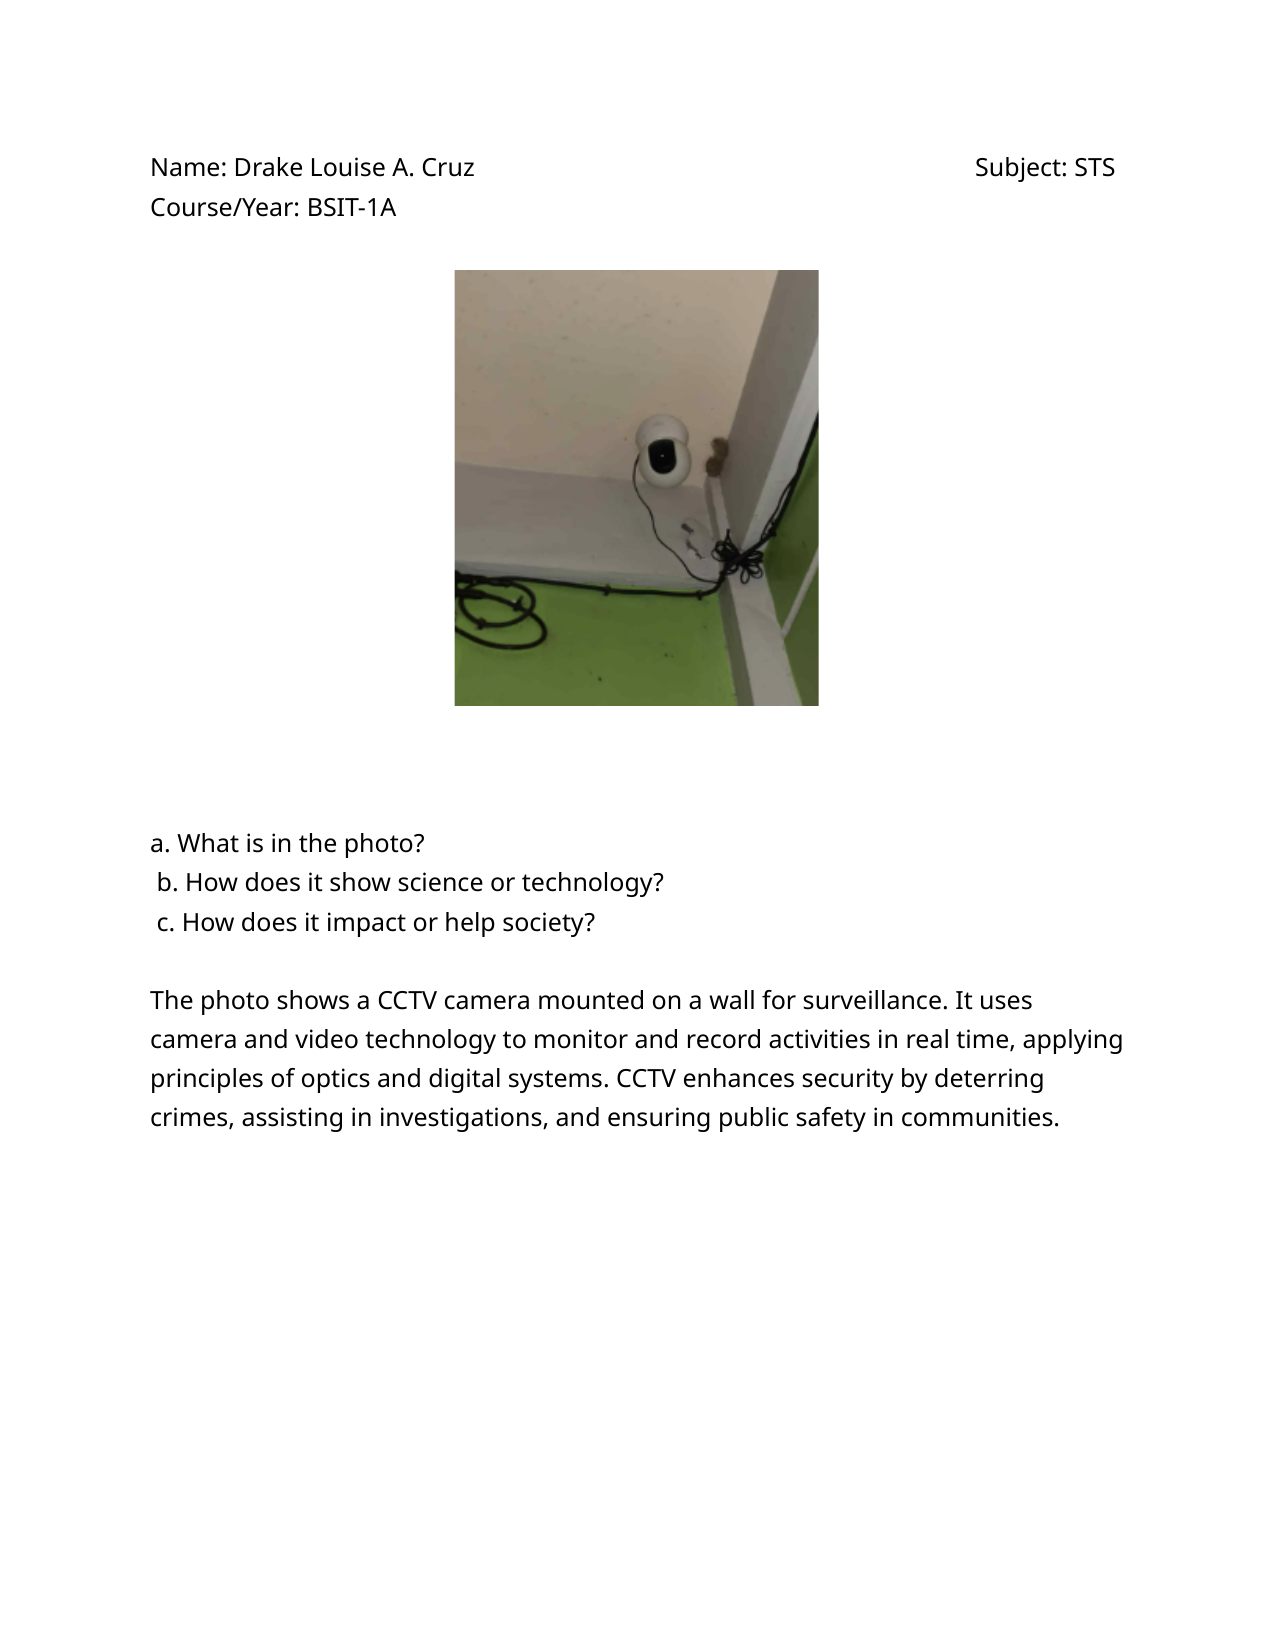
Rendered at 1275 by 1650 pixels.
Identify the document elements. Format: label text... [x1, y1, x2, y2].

text a. What is in the photo? b. How does it show science or technology? c. How does it impact or help society? The photo shows a CCTV camera mounted on a wall for surveillance. It uses camera and video technology to monitor and record activities in real time, applying principles of optics and digital systems. CCTV enhances security by deterring crimes, assisting in investigations, and ensuring public safety in communities. [150, 826, 1125, 1134]
picture [453, 270, 819, 705]
text Name: Drake Louise A. Cruz Subject: STS Course/Year: BSIT-1A [150, 150, 1125, 302]
